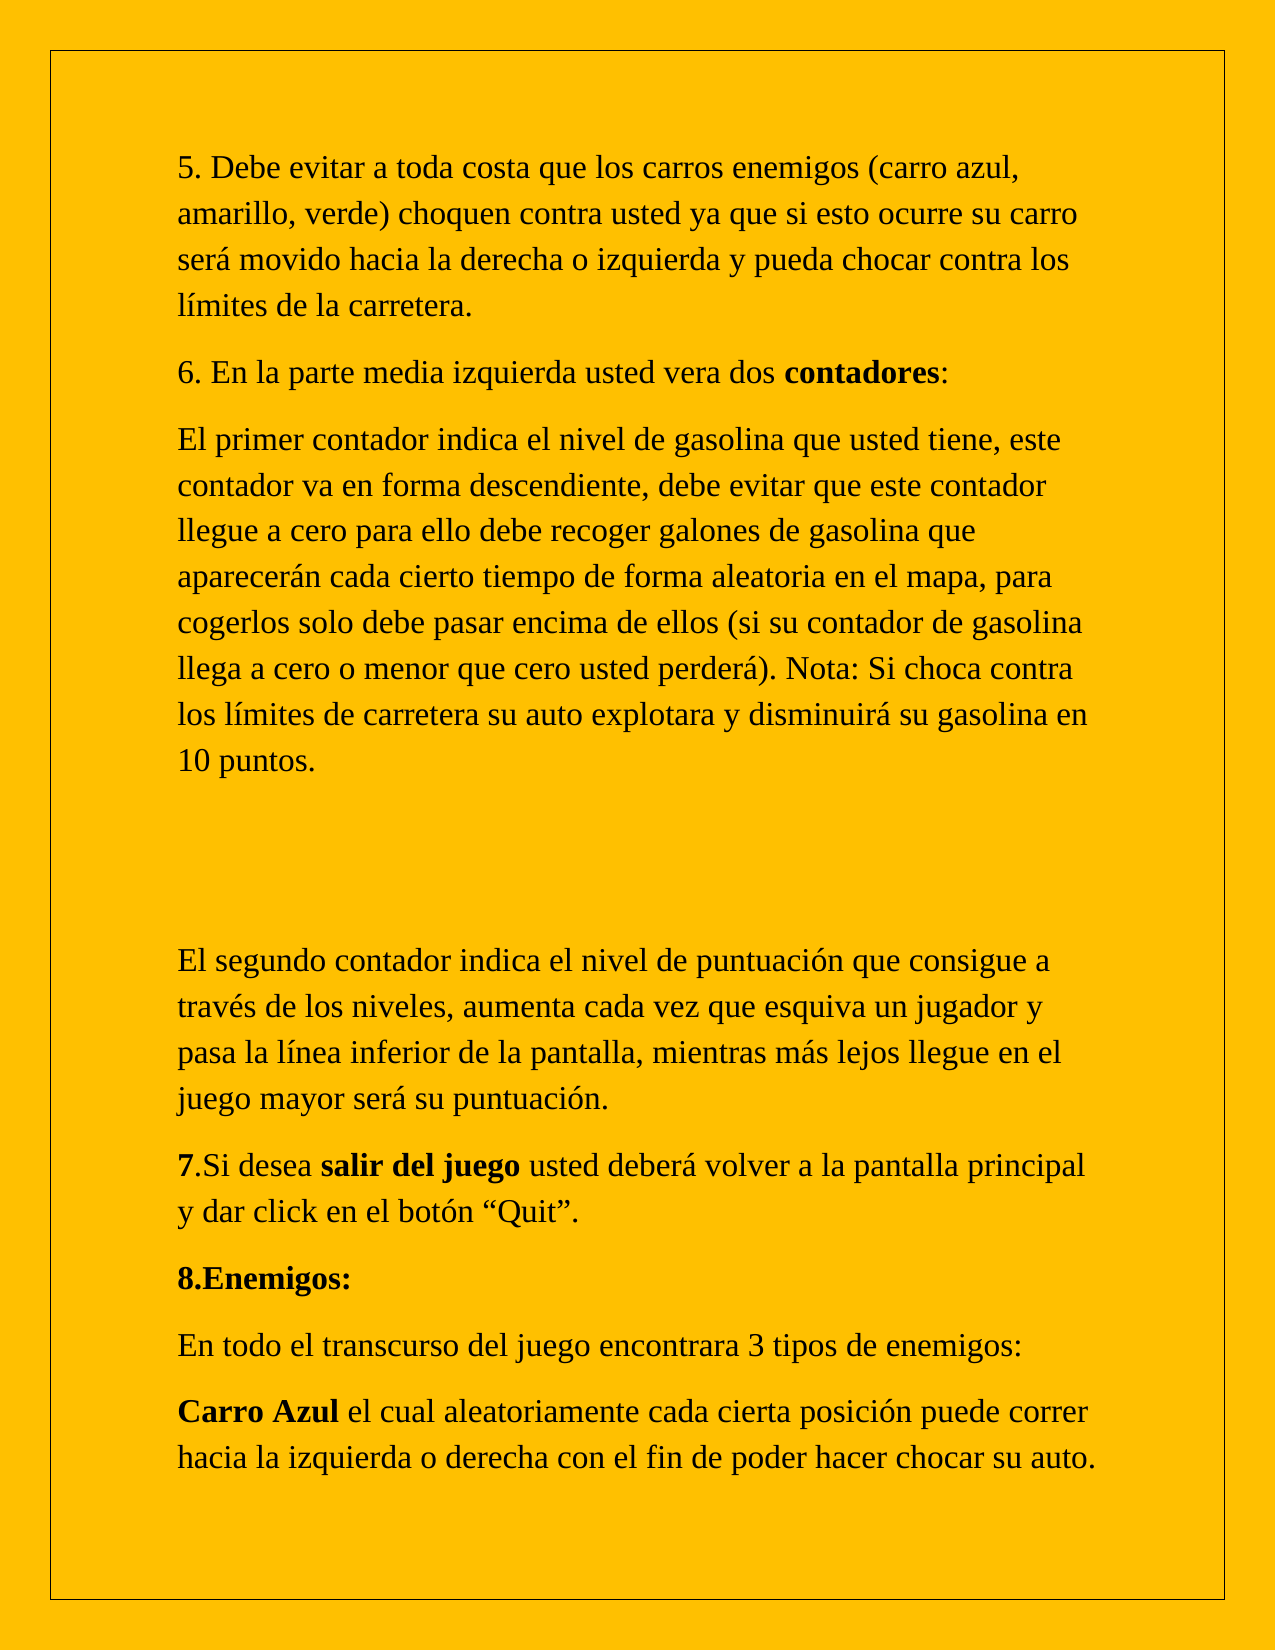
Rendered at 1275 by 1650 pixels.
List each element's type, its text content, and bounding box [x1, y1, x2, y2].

text El segundo contador indica el nivel de puntuación que consigue a través de los niveles, aumenta cada vez que esquiva un jugador y pasa la línea inferior de la pantalla, mientras más lejos llegue en el juego mayor será su puntuación. [177, 941, 1098, 1117]
text 5. Debe evitar a toda costa que los carros enemigos (carro azul, amarillo, verde) choquen contra usted ya que si esto ocurre su carro será movido hacia la derecha o izquierda y pueda chocar contra los límites de la carretera. [177, 147, 1098, 324]
text El primer contador indica el nivel de gasolina que usted tiene, este contador va en forma descendiente, debe evitar que este contador llegue a cero para ello debe recoger galones de gasolina que aparecerán cada cierto tiempo de forma aleatoria en el mapa, para cogerlos solo debe pasar encima de ellos (si su contador de gasolina llega a cero o menor que cero usted perderá). Nota: Si choca contra los límites de carretera su auto explotara y disminuirá su gasolina en 10 puntos. [177, 419, 1098, 779]
text 6. En la parte media izquierda usted vera dos contadores: [177, 352, 1098, 390]
text En todo el transcurso del juego encontrara 3 tipos de enemigos: [177, 1325, 1098, 1363]
text 7.Si desea salir del juego usted deberá volver a la pantalla principal y dar click en el botón “Quit”. [177, 1145, 1098, 1229]
text Carro Azul el cual aleatoriamente cada cierta posición puede correr hacia la izquierda o derecha con el fin de poder hacer chocar su auto. [177, 1392, 1098, 1476]
text 8.Enemigos: [177, 1258, 1098, 1296]
